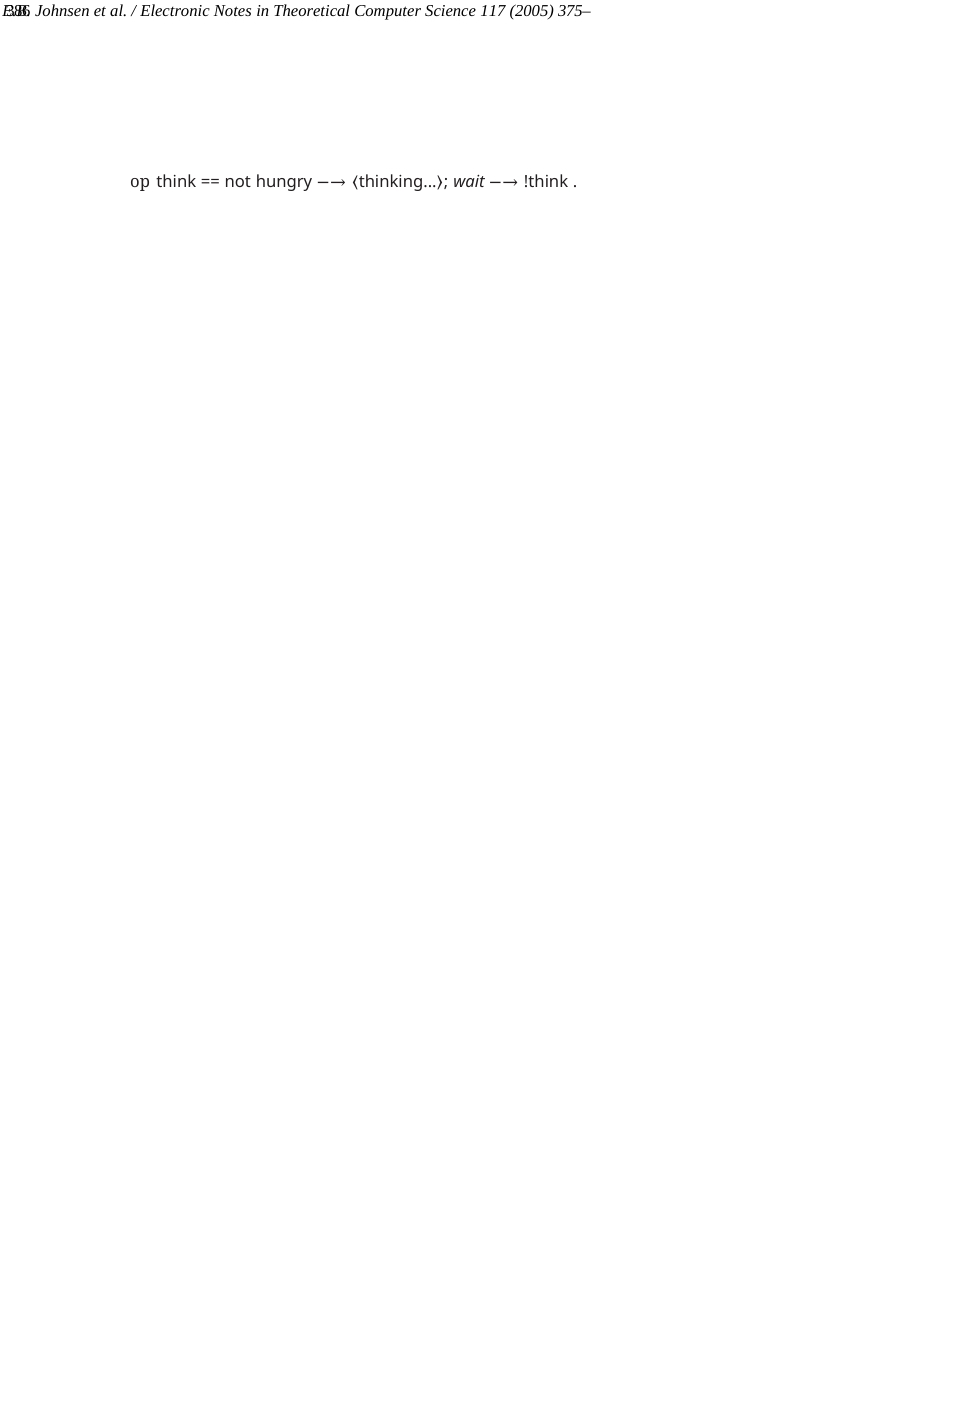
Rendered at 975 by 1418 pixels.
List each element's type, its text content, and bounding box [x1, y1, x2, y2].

text op think == not hungry −→ ⟨thinking...⟩; wait −→ !think . [130, 125, 881, 203]
